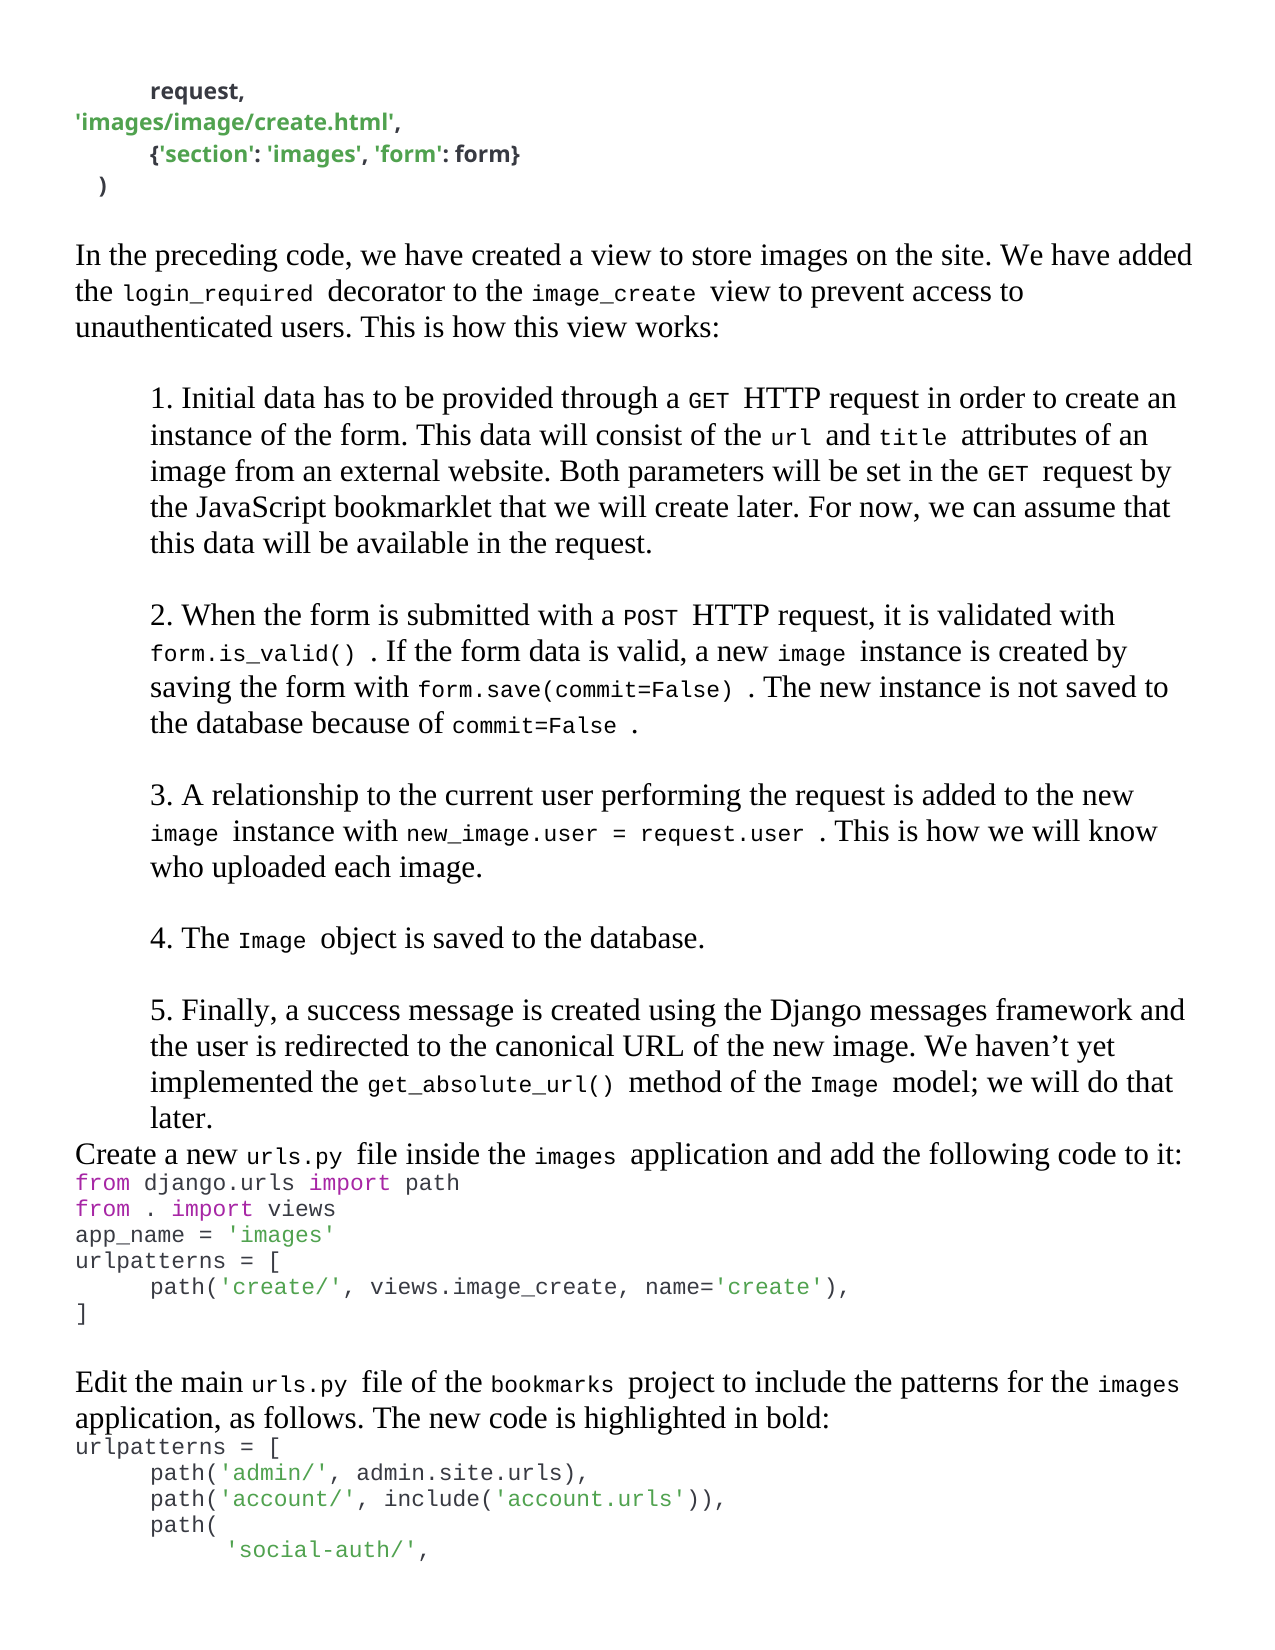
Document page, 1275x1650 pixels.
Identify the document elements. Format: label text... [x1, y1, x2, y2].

text 5. Finally, a success message is created using the Django messages framework and the user is redirected to the canonical URL of the new image. We haven’t yet implemented the get_absolute_url() method of the Image model; we will do that later. [150, 992, 1200, 1136]
text from django.urls import path [75, 1172, 1200, 1197]
text In the preceding code, we have created a view to store images on the site. We have added the login_required decorator to the image_create view to prevent access to unauthenticated users. This is how this view works: [75, 236, 1200, 344]
text path('create/', views.image_create, name='create'), [75, 1275, 1200, 1301]
text 3. A relationship to the current user performing the request is added to the new image instance with new_image.user = request.user . This is how we will know who uploaded each image. [150, 776, 1200, 884]
text {'section': 'images', 'form': form} [75, 137, 1200, 169]
text path('admin/', admin.site.urls), [75, 1461, 1200, 1487]
text request, [75, 75, 1200, 106]
text 2. When the form is submitted with a POST HTTP request, it is validated with form.is_valid() . If the form data is valid, a new image instance is created by saving the form with form.save(commit=False) . The new instance is not saved to the database because of commit=False . [150, 596, 1200, 740]
text ] [75, 1301, 1200, 1327]
text path( [75, 1513, 1200, 1539]
text 'social-auth/', [150, 1539, 1200, 1565]
text 4. The Image object is saved to the database. [150, 920, 1200, 956]
text Edit the main urls.py file of the bookmarks project to include the patterns for the images application, as follows. The new code is highlighted in bold: [75, 1363, 1200, 1435]
text urlpatterns = [ [75, 1249, 1200, 1275]
text 1. Initial data has to be provided through a GET HTTP request in order to create an instance of the form. This data will consist of the url and title attributes of an image from an external website. Both parameters will be set in the GET request by the JavaScript bookmarklet that we will create later. For now, we can assume that this data will be available in the request. [150, 380, 1200, 560]
text ) [75, 169, 1200, 200]
text Create a new urls.py file inside the images application and add the following code to it: [75, 1136, 1200, 1172]
text urlpatterns = [ [75, 1435, 1200, 1461]
text path('account/', include('account.urls')), [75, 1487, 1200, 1513]
text from . import views [75, 1197, 1200, 1223]
text 'images/image/create.html', [75, 106, 1200, 137]
text app_name = 'images' [75, 1223, 1200, 1249]
